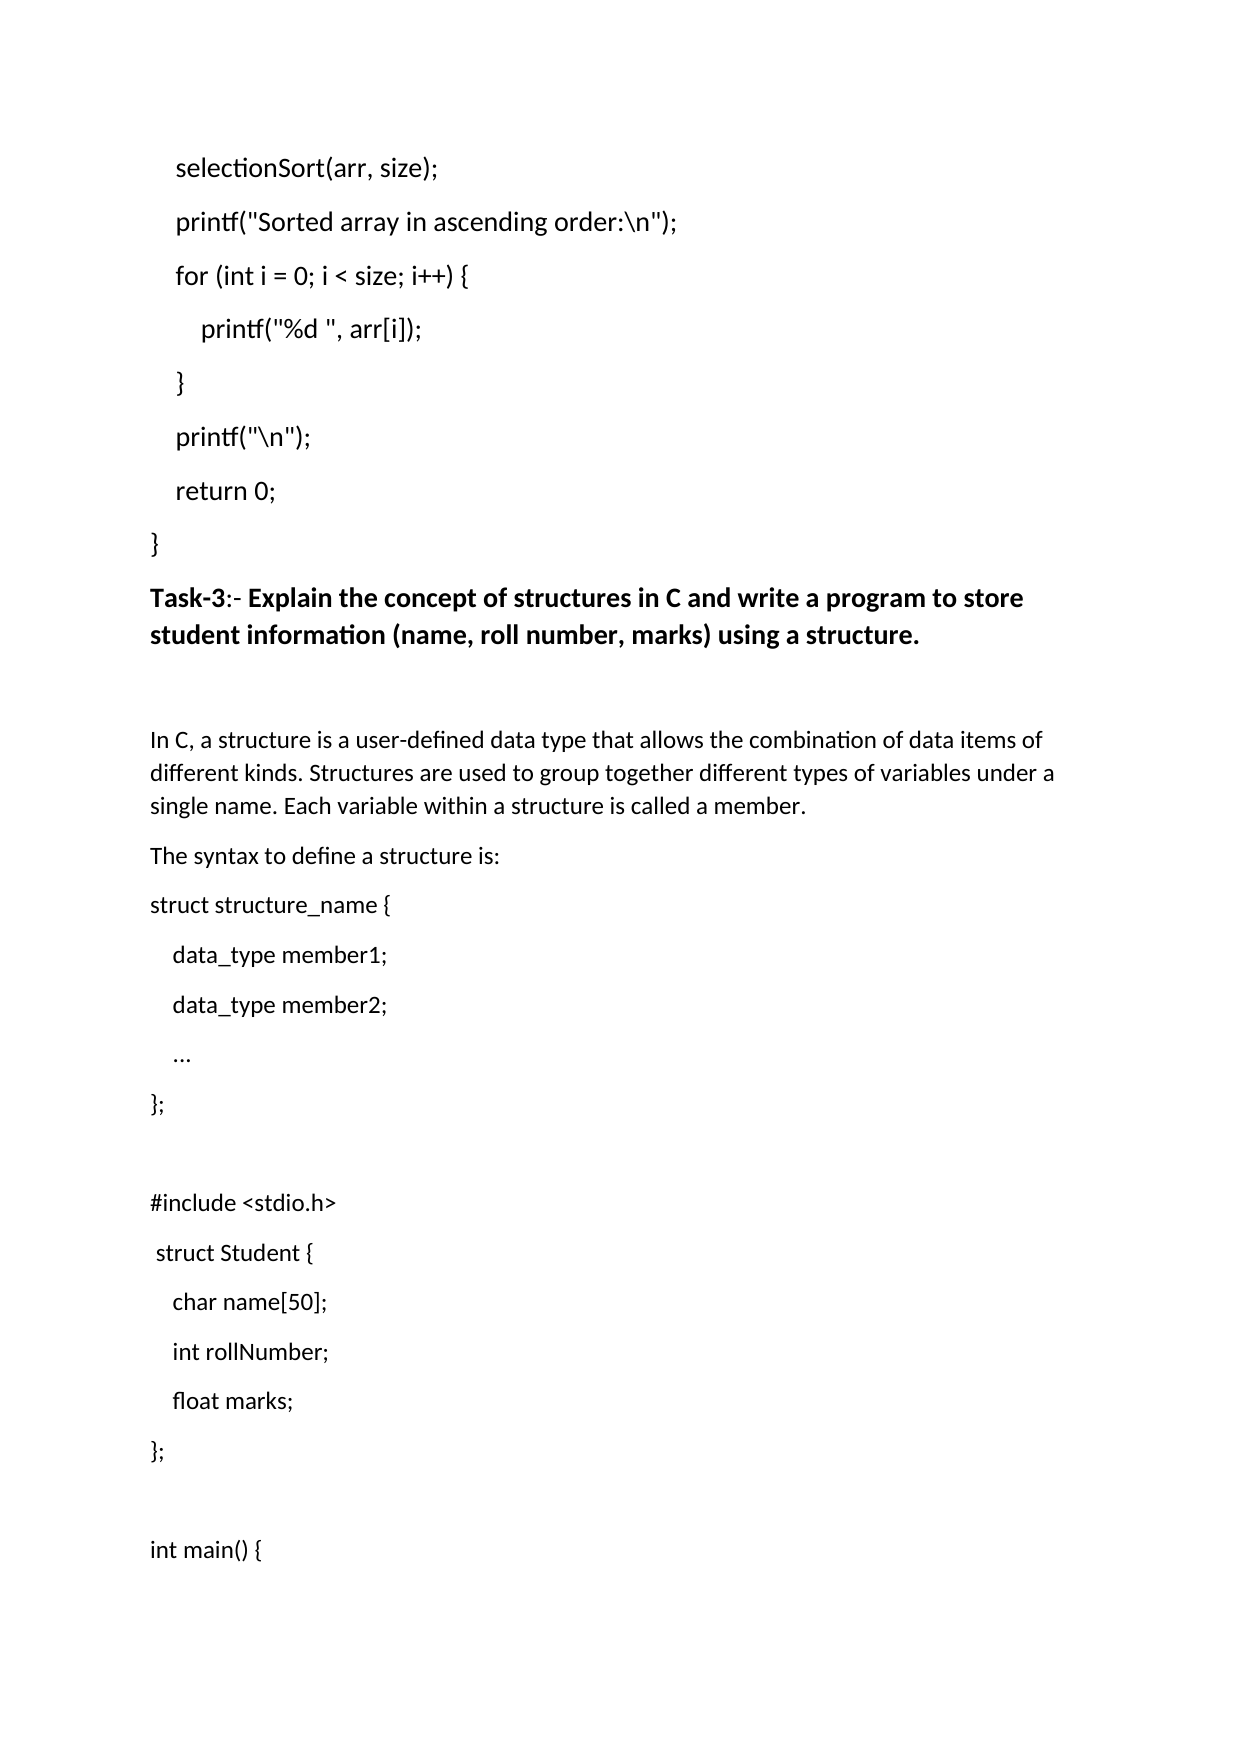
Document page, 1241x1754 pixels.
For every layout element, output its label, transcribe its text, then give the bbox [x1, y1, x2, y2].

text return 0; [150, 472, 1090, 507]
text float marks; [150, 1385, 1090, 1416]
text selectionSort(arr, size); [150, 150, 1090, 184]
text int main() { [150, 1534, 1090, 1565]
text struct Student { [150, 1237, 1090, 1267]
text data_type member2; [150, 989, 1090, 1019]
text int rollNumber; [150, 1336, 1090, 1366]
text for (int i = 0; i < size; i++) { [150, 257, 1090, 292]
text }; [150, 1435, 1090, 1466]
text printf("%d ", arr[i]); [150, 311, 1090, 346]
text char name[50]; [150, 1286, 1090, 1317]
text The syntax to define a structure is: [150, 840, 1090, 871]
text #include <stdio.h> [150, 1187, 1090, 1218]
text ... [150, 1038, 1090, 1069]
text Task-3:- Explain the concept of structures in C and write a program to store student information (name, roll number, marks) using a structure. [150, 580, 1090, 651]
text In C, a structure is a user-defined data type that allows the combination of data items of different kinds. Structures are used to group together different types of variables under a single name. Each variable within a structure is called a member. [150, 724, 1090, 821]
text printf("\n"); [150, 419, 1090, 453]
text struct structure_name { [150, 889, 1090, 920]
text data_type member1; [150, 939, 1090, 970]
text } [150, 526, 1090, 561]
text } [150, 365, 1090, 399]
text }; [150, 1088, 1090, 1118]
text printf("Sorted array in ascending order:\n"); [150, 204, 1090, 238]
